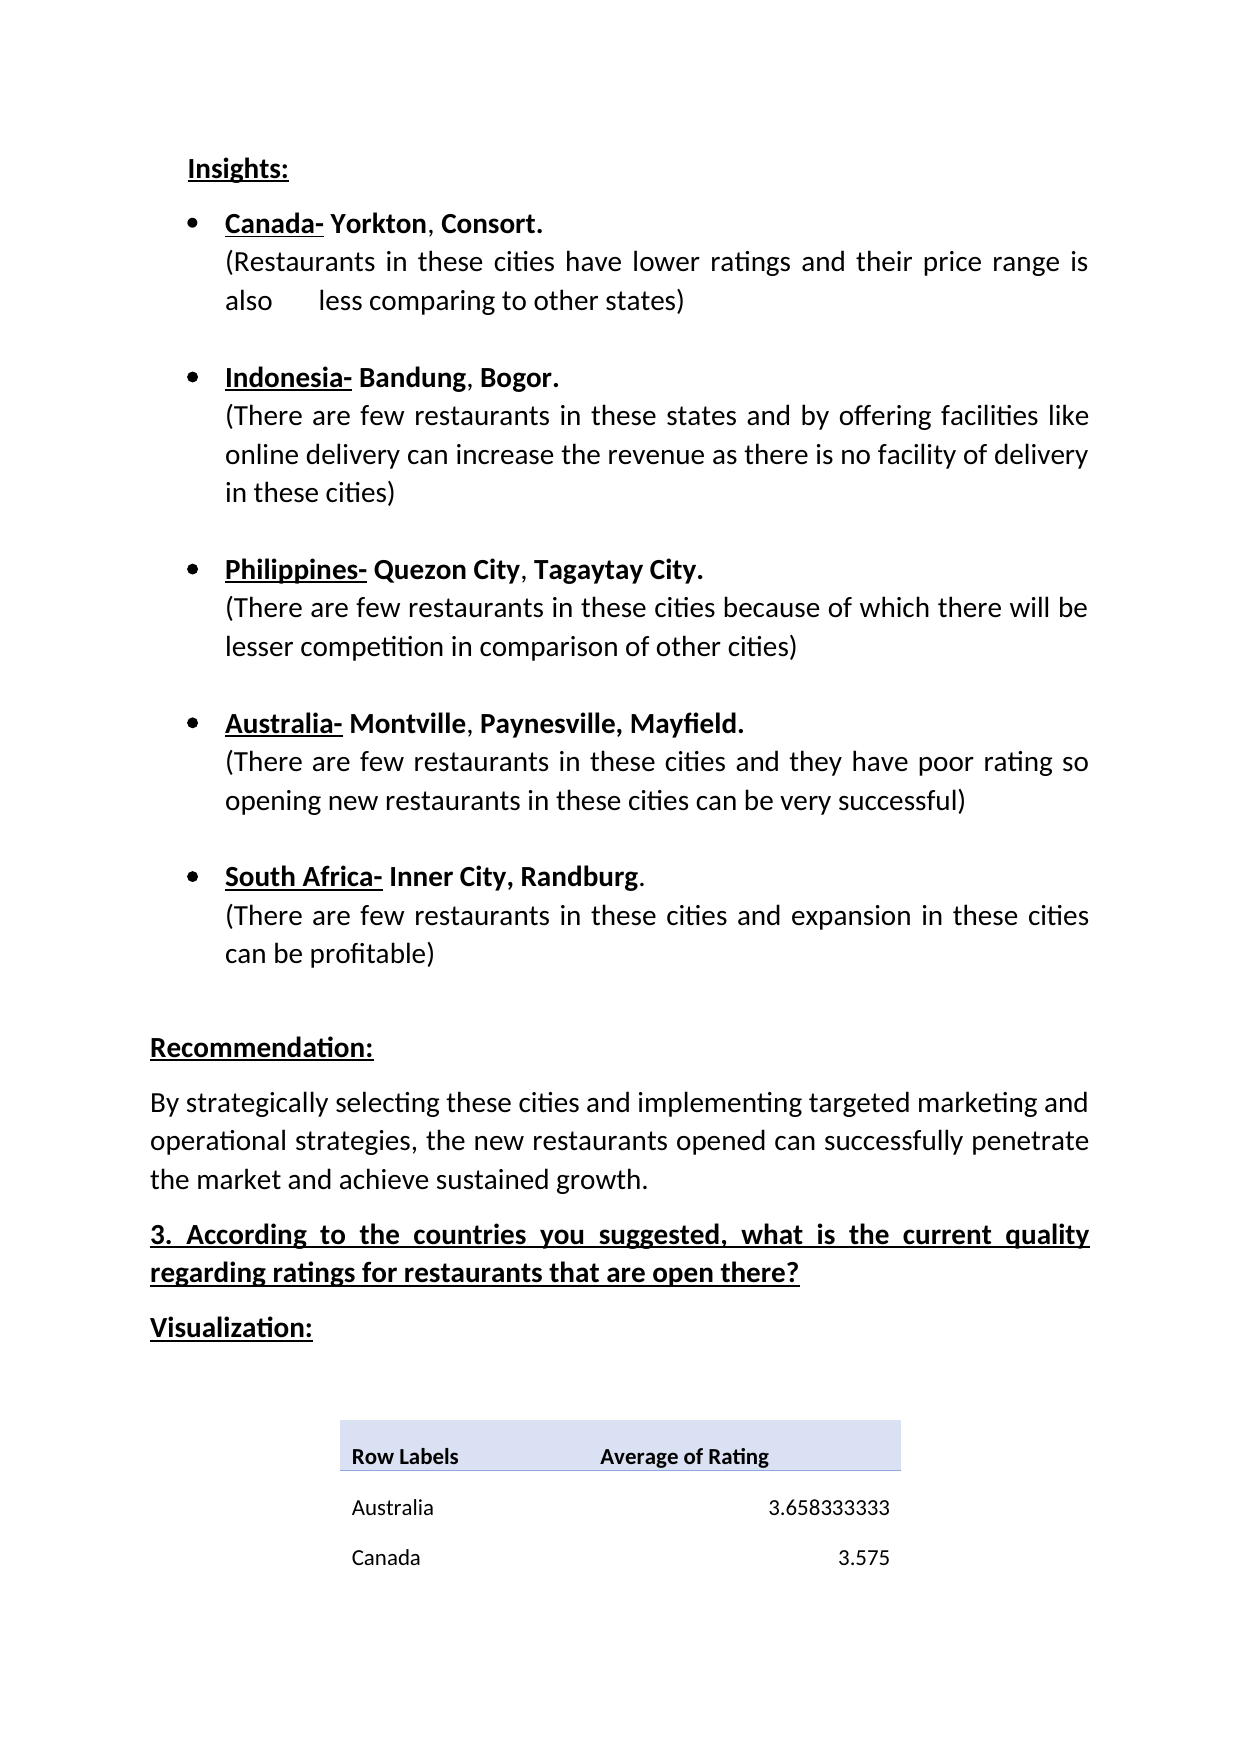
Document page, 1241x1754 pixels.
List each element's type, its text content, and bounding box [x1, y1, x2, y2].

table_cell 3.658333333 [589, 1471, 901, 1521]
list (There are few restaurants in these cities because of which there will be lesser competition in comparison of other cities) [225, 589, 1090, 663]
list (Restaurants in these cities have lower ratings and their price range is also less comparing to other states) [225, 243, 1090, 318]
list Philippines- Quezon City, Tagaytay City. [187, 551, 1090, 587]
table_header Row Labels [340, 1420, 589, 1470]
table_header Average of Rating [589, 1420, 901, 1470]
list (There are few restaurants in these states and by offering facilities like online delivery can increase the revenue as there is no facility of delivery in these cities) [225, 397, 1090, 510]
list Indonesia- Bandung, Bogor. [187, 359, 1090, 394]
table_cell 3.575 [589, 1521, 901, 1571]
text By strategically selecting these cities and implementing targeted marketing and operational strategies, the new restaurants opened can successfully penetrate the market and achieve sustained growth. [150, 1084, 1090, 1197]
list Canada- Yorkton, Consort. [187, 205, 1090, 241]
text 3. According to the countries you suggested, what is the current quality regarding ratings for restaurants that are open there? [150, 1216, 1090, 1246]
list Australia- Montville, Paynesville, Mayfield. [187, 705, 1090, 740]
text Recommendation: [150, 1029, 1090, 1064]
text 3. According to the countries you suggested, what is the current quality regarding ratings for restaurants that are open there? [150, 1248, 1090, 1290]
list (There are few restaurants in these cities and expansion in these cities can be profitable) [225, 897, 1090, 971]
text Visualization: [150, 1309, 1090, 1345]
list (There are few restaurants in these cities and they have poor rating so opening new restaurants in these cities can be very successful) [225, 743, 1090, 817]
list South Africa- Inner City, Randburg. [187, 858, 1090, 894]
text Insights: [187, 150, 1090, 186]
table_cell Australia [340, 1471, 589, 1521]
table_cell Canada [340, 1521, 589, 1571]
